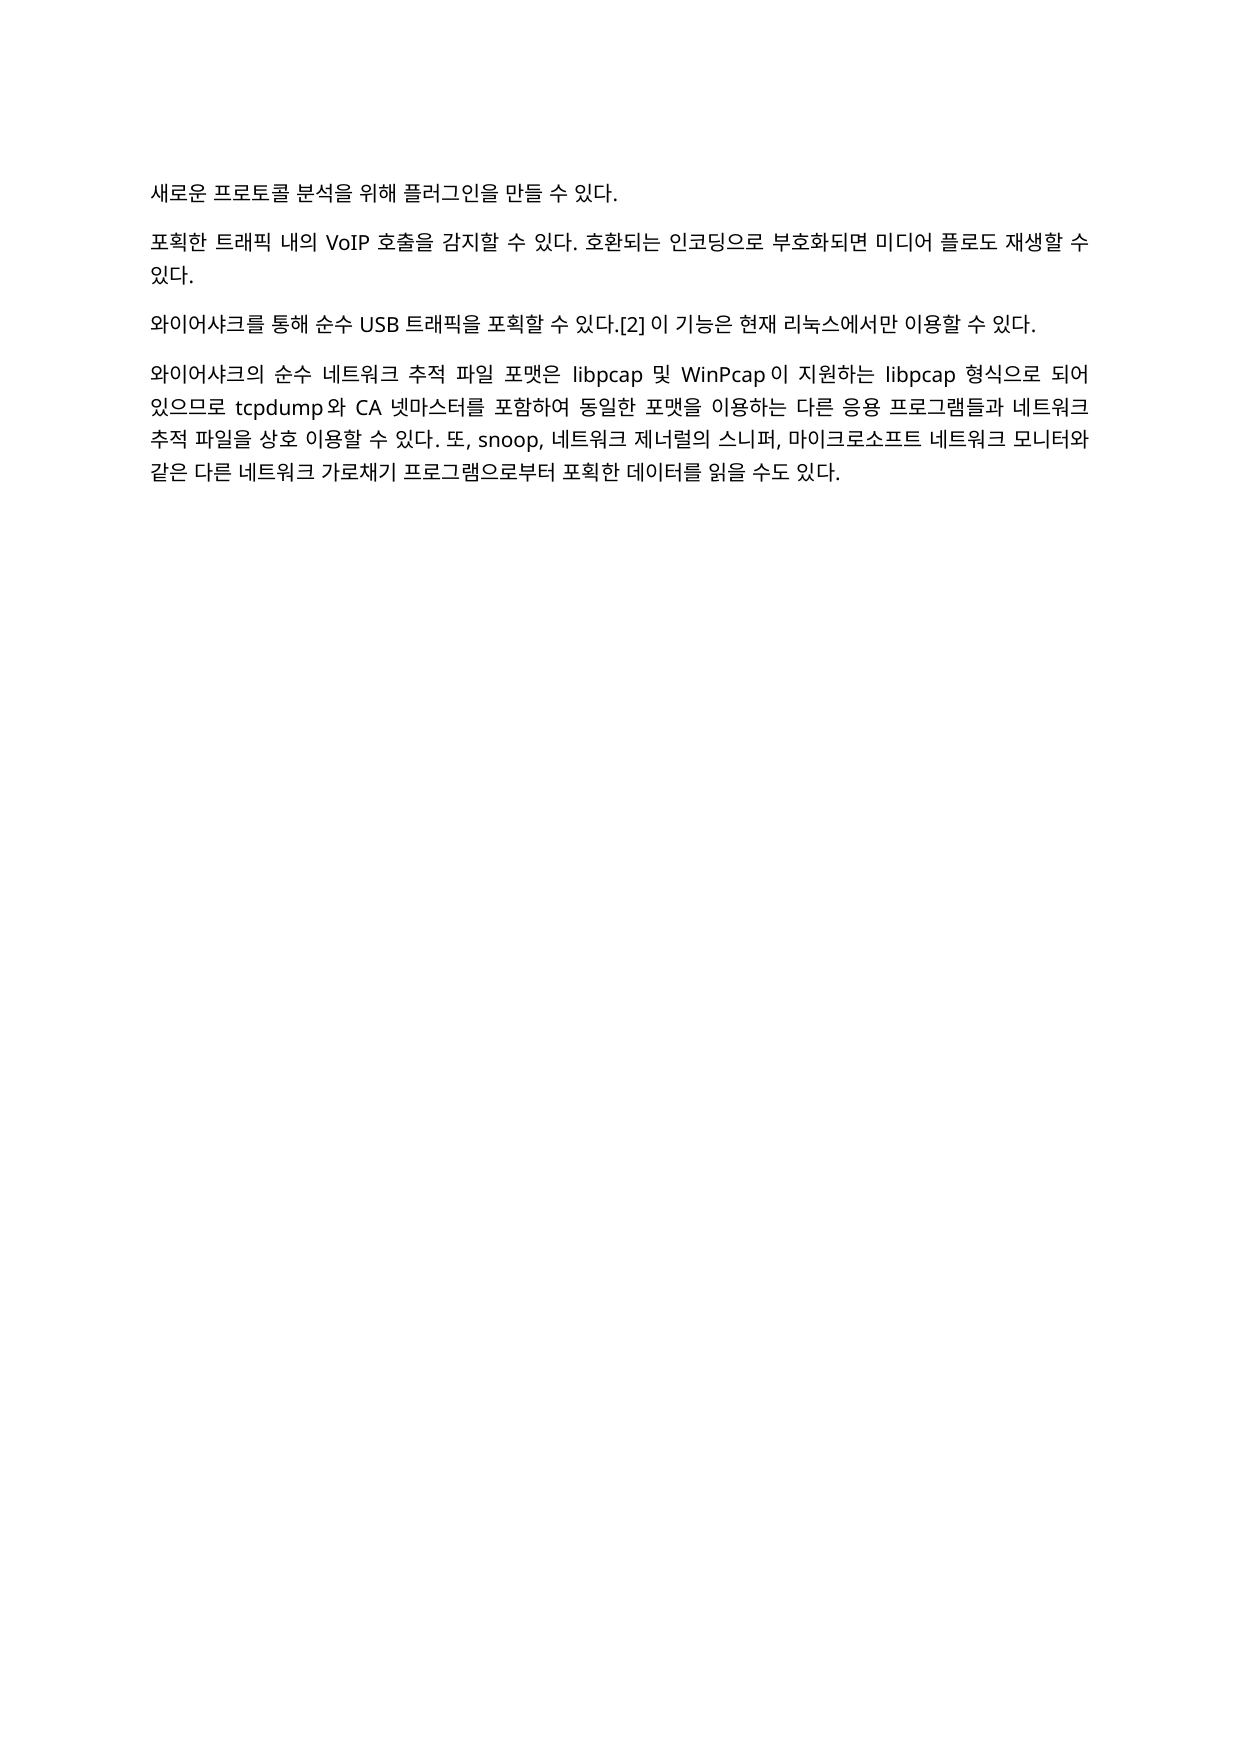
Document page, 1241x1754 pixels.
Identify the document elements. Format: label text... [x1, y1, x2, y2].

text 와이어샤크의 순수 네트워크 추적 파일 포맷은 libpcap 및 WinPcap이 지원하는 libpcap 형식으로 되어 있으므로 tcpdump와 CA 넷마스터를 포함하여 동일한 포맷을 이용하는 다른 응용 프로그램들과 네트워크 추적 파일을 상호 이용할 수 있다. 또, snoop, 네트워크 제너럴의 스니퍼, 마이크로소프트 네트워크 모니터와 같은 다른 네트워크 가로채기 프로그램으로부터 포획한 데이터를 읽을 수도 있다. [150, 358, 1090, 486]
text 포획한 트래픽 내의 VoIP 호출을 감지할 수 있다. 호환되는 인코딩으로 부호화되면 미디어 플로도 재생할 수 있다. [150, 227, 1090, 289]
text 와이어샤크를 통해 순수 USB 트래픽을 포획할 수 있다.[2] 이 기능은 현재 리눅스에서만 이용할 수 있다. [150, 309, 1090, 339]
text 새로운 프로토콜 분석을 위해 플러그인을 만들 수 있다. [150, 177, 1090, 207]
